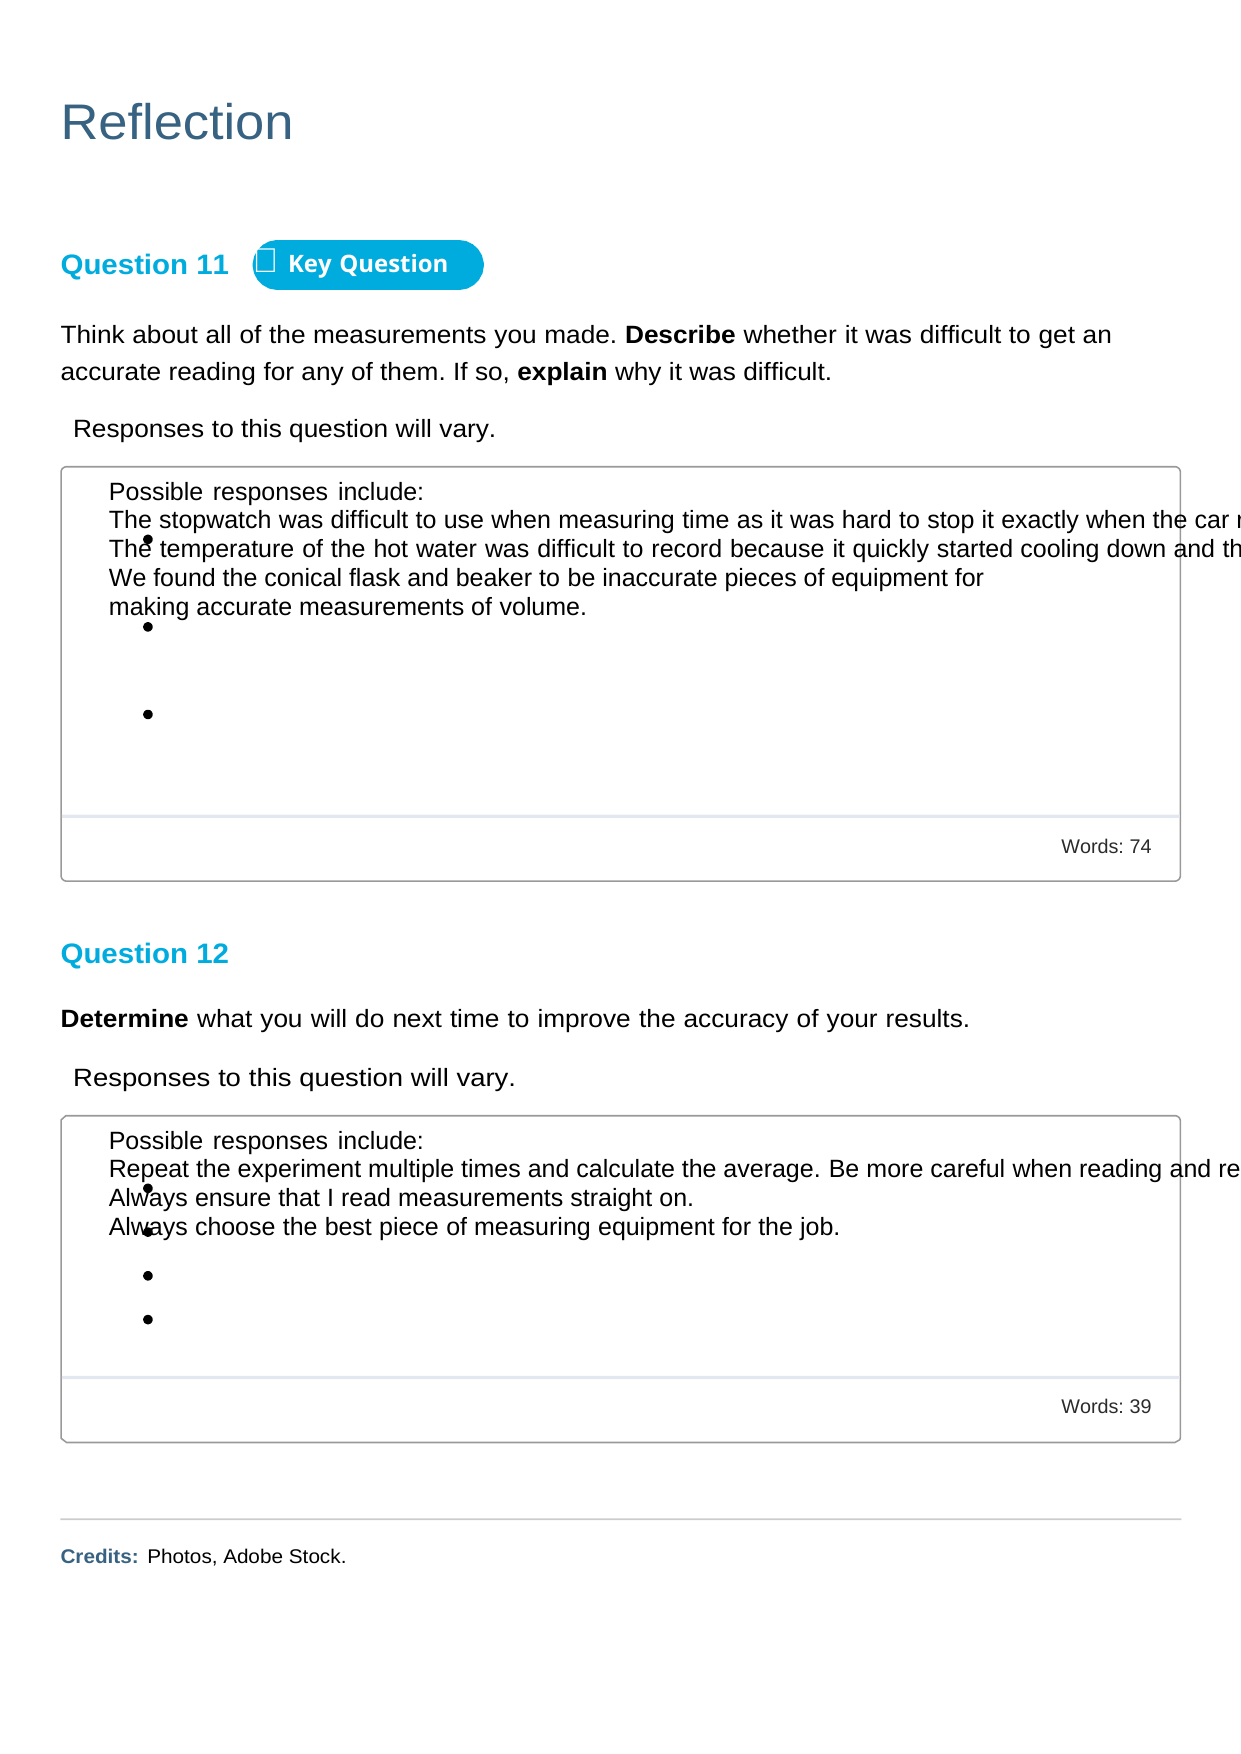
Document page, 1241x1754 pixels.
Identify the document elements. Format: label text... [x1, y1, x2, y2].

subtitle Question 12 [60, 937, 1194, 969]
subtitle Question 11 [60, 248, 1194, 280]
text Credits: Photos, Adobe Stock. [60, 1545, 1194, 1568]
text Responses to this question will vary. [73, 414, 1194, 443]
subtitle Reflection [60, 93, 1194, 150]
text Determine what you will do next time to improve the accuracy of your results. Responses to this question will vary. [60, 973, 1106, 1092]
text Think about all of the measurements you made. Describe whether it was difficult to get an accurate reading for any of them. If so, explain why it was difficult. [60, 320, 1194, 386]
